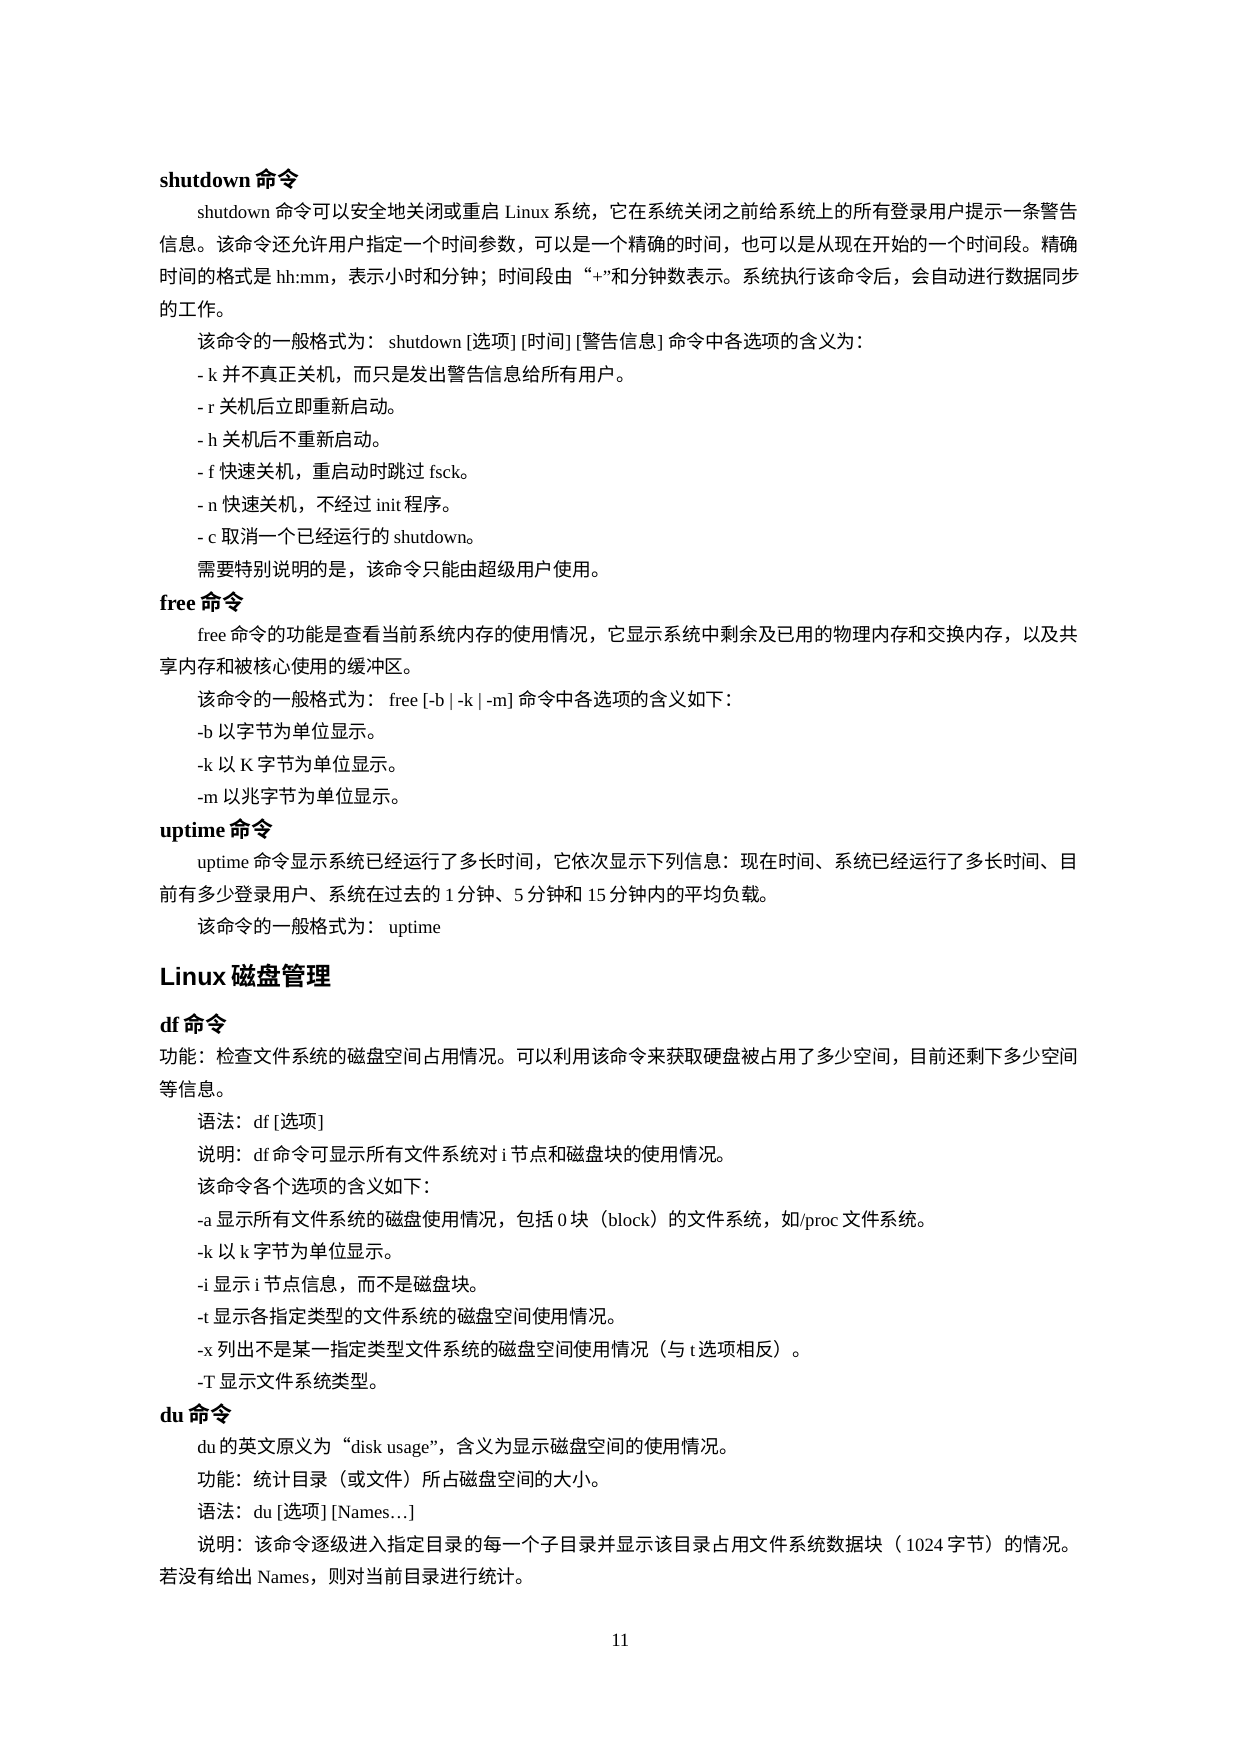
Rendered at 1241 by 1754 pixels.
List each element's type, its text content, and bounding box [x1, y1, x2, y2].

text -k 以K字节为单位显示。 [159, 747, 1081, 779]
subtitle Linux磁盘管理 [159, 942, 1081, 1007]
text 该命令各个选项的含义如下： [159, 1169, 1081, 1202]
text -t 显示各指定类型的文件系统的磁盘空间使用情况。 [159, 1299, 1081, 1332]
text shutdown 命令可以安全地关闭或重启Linux系统，它在系统关闭之前给系统上的所有登录用户提示一条警告信息。该命令还允许用户指定一个时间参数，可以是一个精确的时间，也可以是从现在开始的一个时间段。精确时间的格式是hh:mm，表示小时和分钟；时间段由“+”和分钟数表示。系统执行该命令后，会自动进行数据同步的工作。 [159, 194, 1081, 324]
text 该命令的一般格式为： shutdown [选项] [时间] [警告信息] 命令中各选项的含义为： [159, 324, 1081, 357]
text 语法：du [选项] [Names…] [159, 1494, 1081, 1527]
text 该命令的一般格式为： uptime [159, 909, 1081, 942]
text 说明：df命令可显示所有文件系统对i节点和磁盘块的使用情况。 [159, 1137, 1081, 1169]
text - n 快速关机，不经过init程序。 [159, 487, 1081, 519]
text - h 关机后不重新启动。 [159, 422, 1081, 454]
text 需要特别说明的是，该命令只能由超级用户使用。 [159, 552, 1081, 584]
text - r 关机后立即重新启动。 [159, 389, 1081, 422]
text 功能：统计目录（或文件）所占磁盘空间的大小。 [159, 1462, 1081, 1494]
text -T 显示文件系统类型。 [159, 1364, 1081, 1397]
subtitle shutdown命令 [159, 162, 1081, 194]
text 语法：df [选项] [159, 1104, 1081, 1137]
text -a 显示所有文件系统的磁盘使用情况，包括0块（block）的文件系统，如/proc文件系统。 [159, 1202, 1081, 1234]
text -x 列出不是某一指定类型文件系统的磁盘空间使用情况（与t选项相反）。 [159, 1332, 1081, 1364]
text uptime命令显示系统已经运行了多长时间，它依次显示下列信息：现在时间、系统已经运行了多长时间、目前有多少登录用户、系统在过去的1分钟、5分钟和15分钟内的平均负载。 [159, 844, 1081, 909]
subtitle free命令 [159, 584, 1081, 617]
text du的英文原义为“disk usage”，含义为显示磁盘空间的使用情况。 [159, 1429, 1081, 1462]
text - k 并不真正关机，而只是发出警告信息给所有用户。 [159, 357, 1081, 389]
text free命令的功能是查看当前系统内存的使用情况，它显示系统中剩余及已用的物理内存和交换内存，以及共享内存和被核心使用的缓冲区。 [159, 617, 1081, 682]
subtitle uptime命令 [159, 812, 1081, 844]
text -k 以k字节为单位显示。 [159, 1234, 1081, 1267]
text - c 取消一个已经运行的shutdown。 [159, 519, 1081, 552]
text - f 快速关机，重启动时跳过fsck。 [159, 454, 1081, 487]
text 功能：检查文件系统的磁盘空间占用情况。可以利用该命令来获取硬盘被占用了多少空间，目前还剩下多少空间等信息。 [159, 1039, 1081, 1104]
subtitle df命令 [159, 1007, 1081, 1039]
text -b 以字节为单位显示。 [159, 714, 1081, 747]
text -m 以兆字节为单位显示。 [159, 779, 1081, 812]
text 该命令的一般格式为： free [-b | -k | -m] 命令中各选项的含义如下： [159, 682, 1081, 714]
text 说明：该命令逐级进入指定目录的每一个子目录并显示该目录占用文件系统数据块（1024字节）的情况。若没有给出Names，则对当前目录进行统计。 [159, 1527, 1081, 1592]
text -i 显示i节点信息，而不是磁盘块。 [159, 1267, 1081, 1299]
subtitle du命令 [159, 1397, 1081, 1429]
